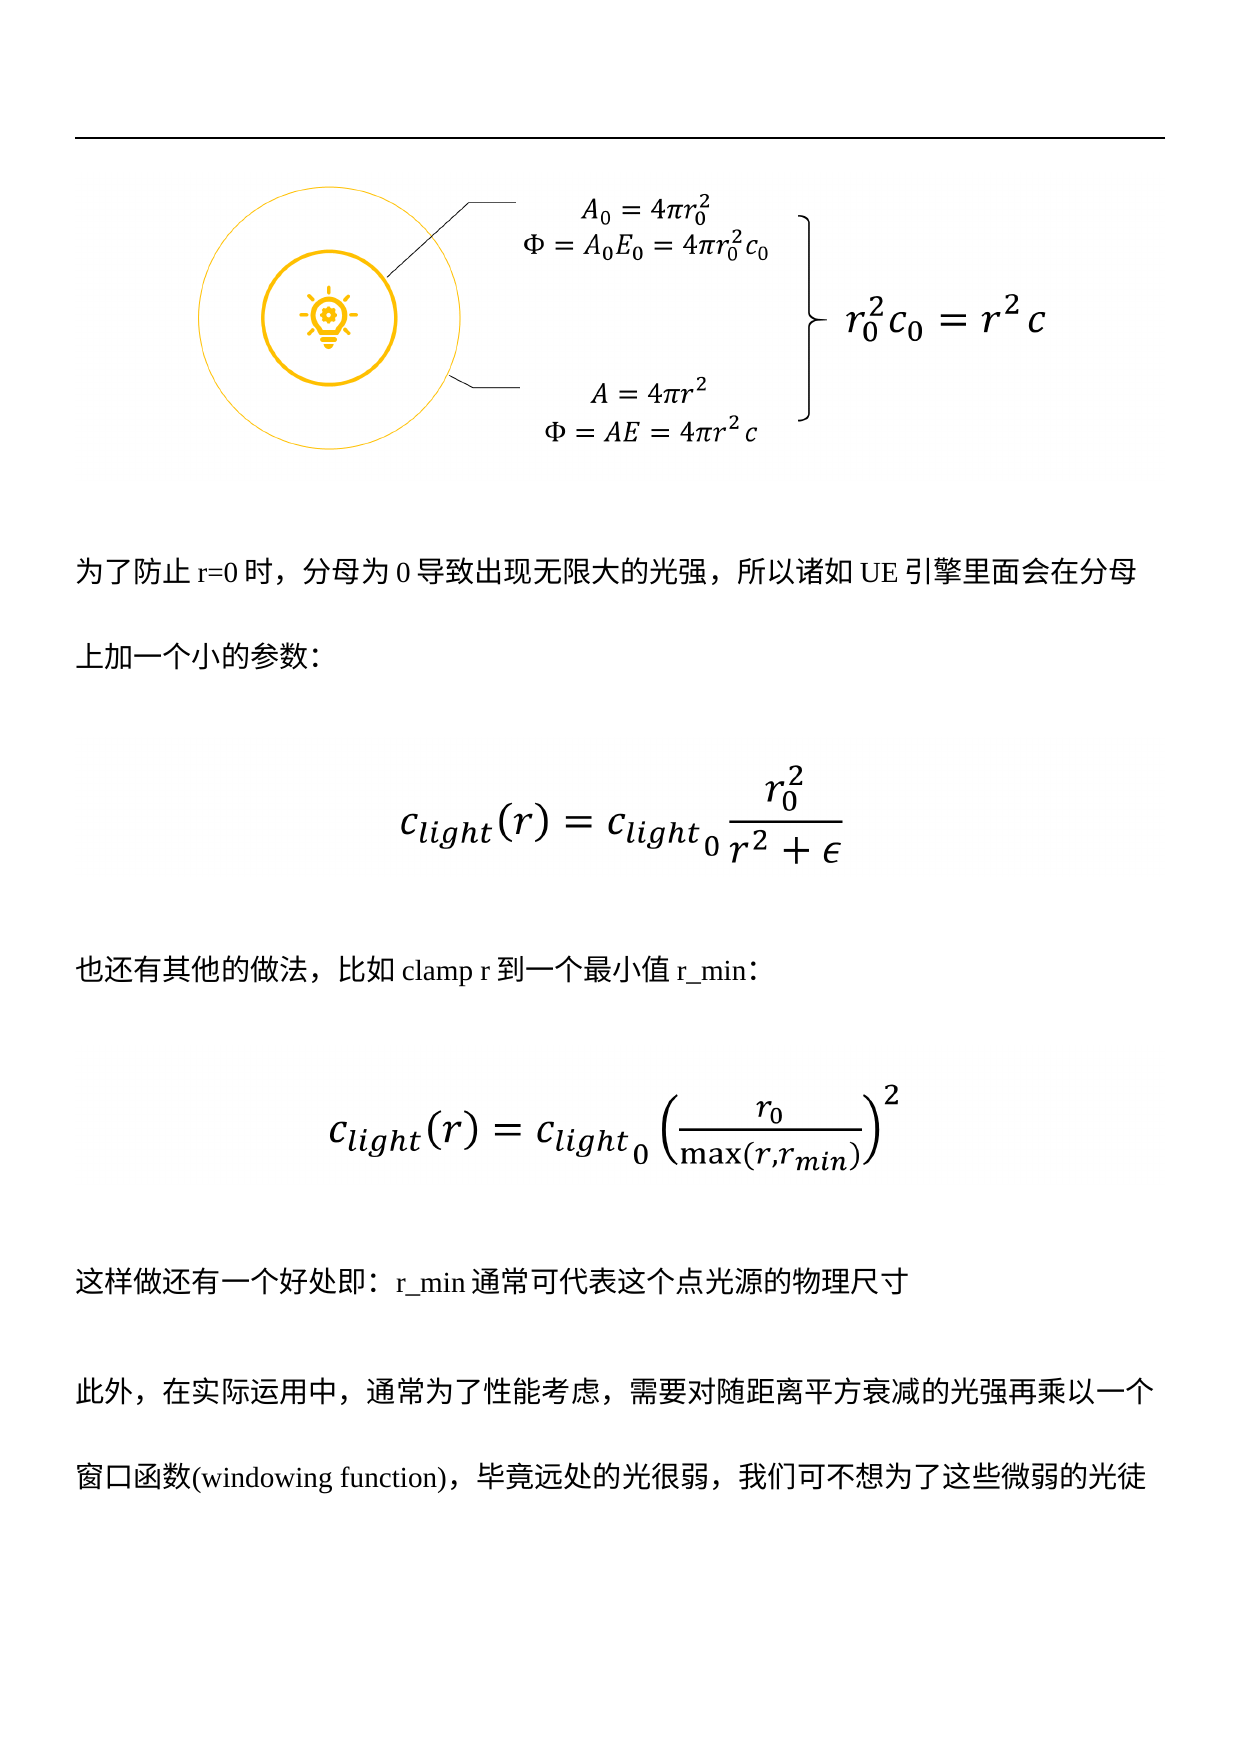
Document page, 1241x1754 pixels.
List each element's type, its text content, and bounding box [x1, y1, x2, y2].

picture [75, 732, 1166, 881]
text 这样做还有一个好处即：r_min通常可代表这个点光源的物理尺寸 [75, 1247, 1165, 1312]
text 为了防止r=0时，分母为0导致出现无限大的光强，所以诸如UE引擎里面会在分母上加一个小的参数： [75, 538, 1165, 687]
picture [75, 172, 1166, 481]
text 也还有其他的做法，比如clamp r到一个最小值r_min： [75, 935, 1165, 1000]
picture [75, 1045, 1166, 1185]
text 此外，在实际运用中，通常为了性能考虑，需要对随距离平方衰减的光强再乘以一个窗口函数(windowing function)，毕竟远处的光很弱，我们可不想为了这些微弱的光徒增计算量，如下图展示了UE4里面点光源及其半径： [75, 1357, 1165, 1507]
